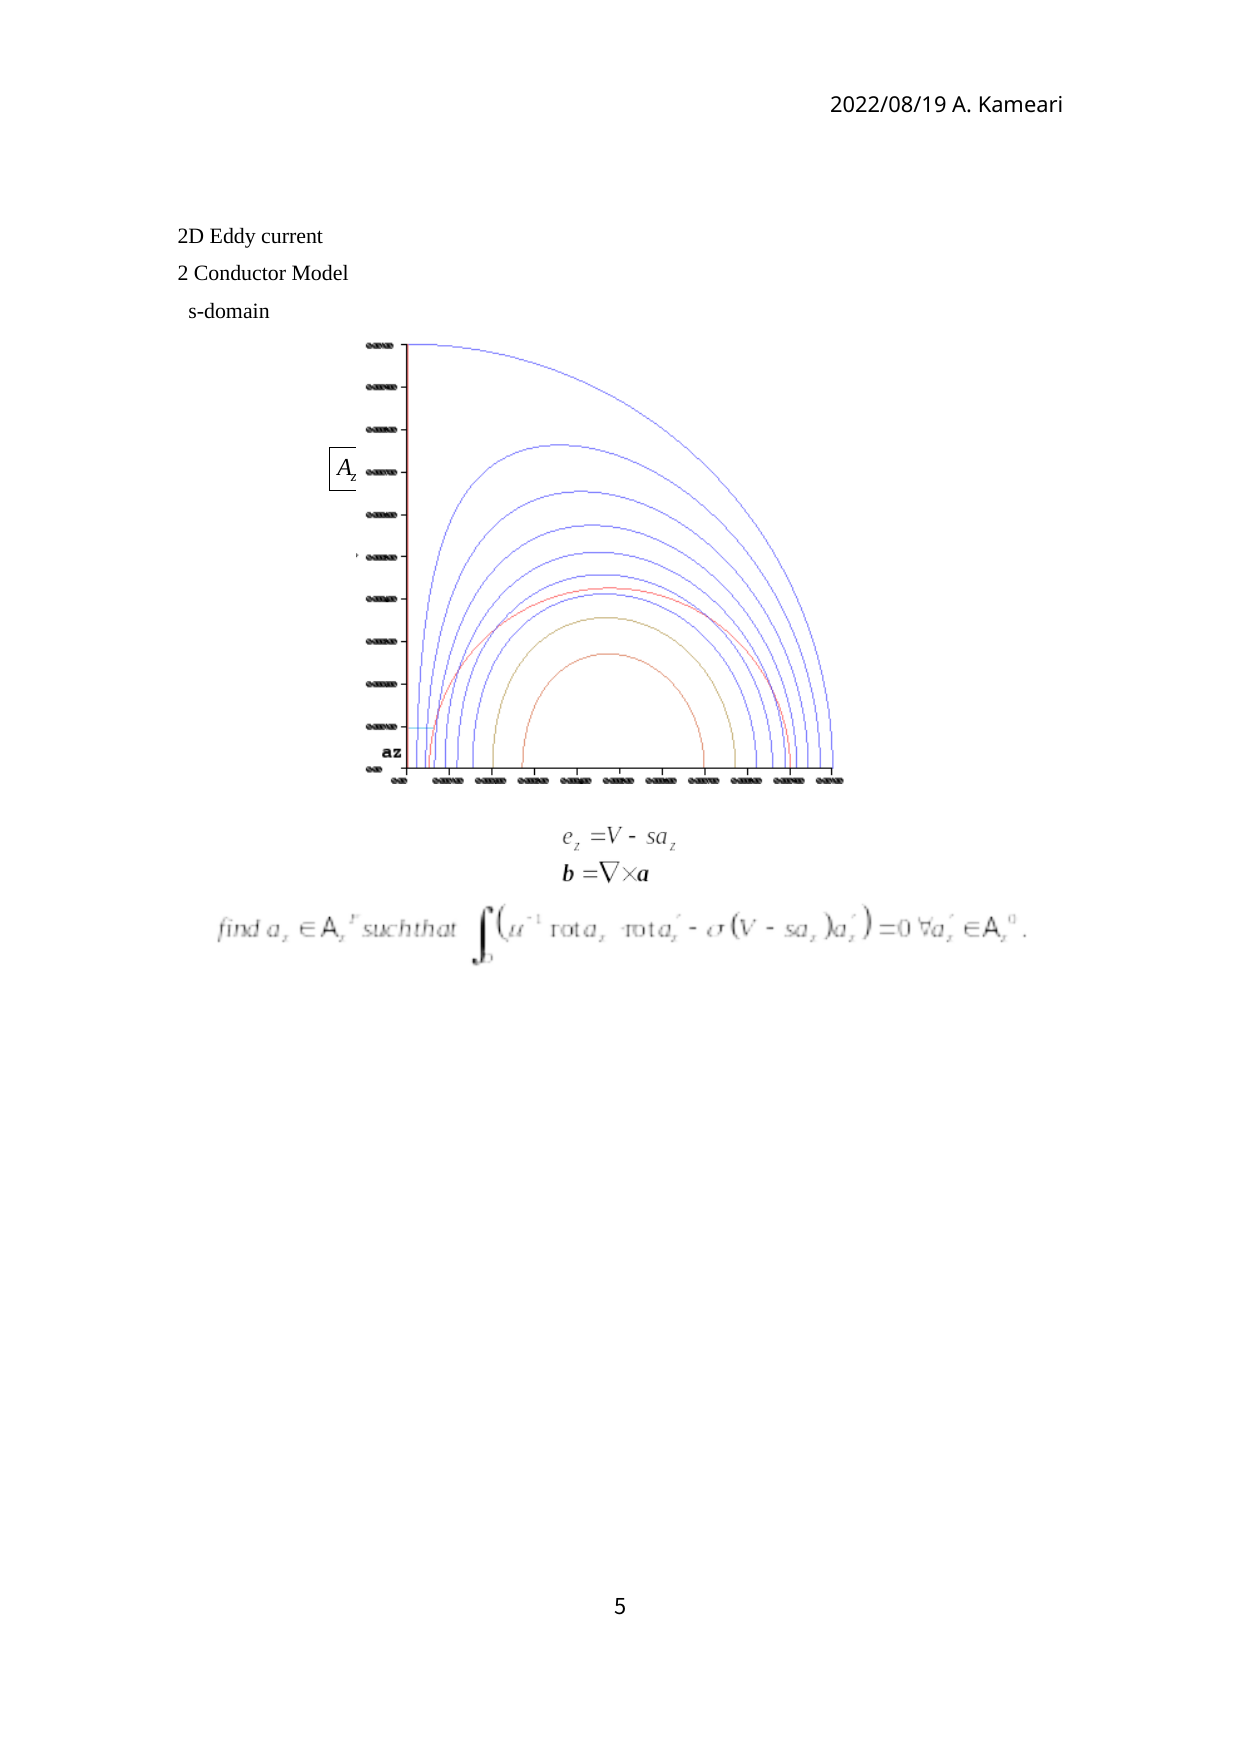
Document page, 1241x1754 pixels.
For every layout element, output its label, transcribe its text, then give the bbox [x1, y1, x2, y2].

text 2 Conductor Model [177, 254, 1063, 292]
text 2D Eddy current [177, 217, 1063, 254]
picture [356, 329, 885, 784]
text s-domain [177, 292, 1063, 329]
